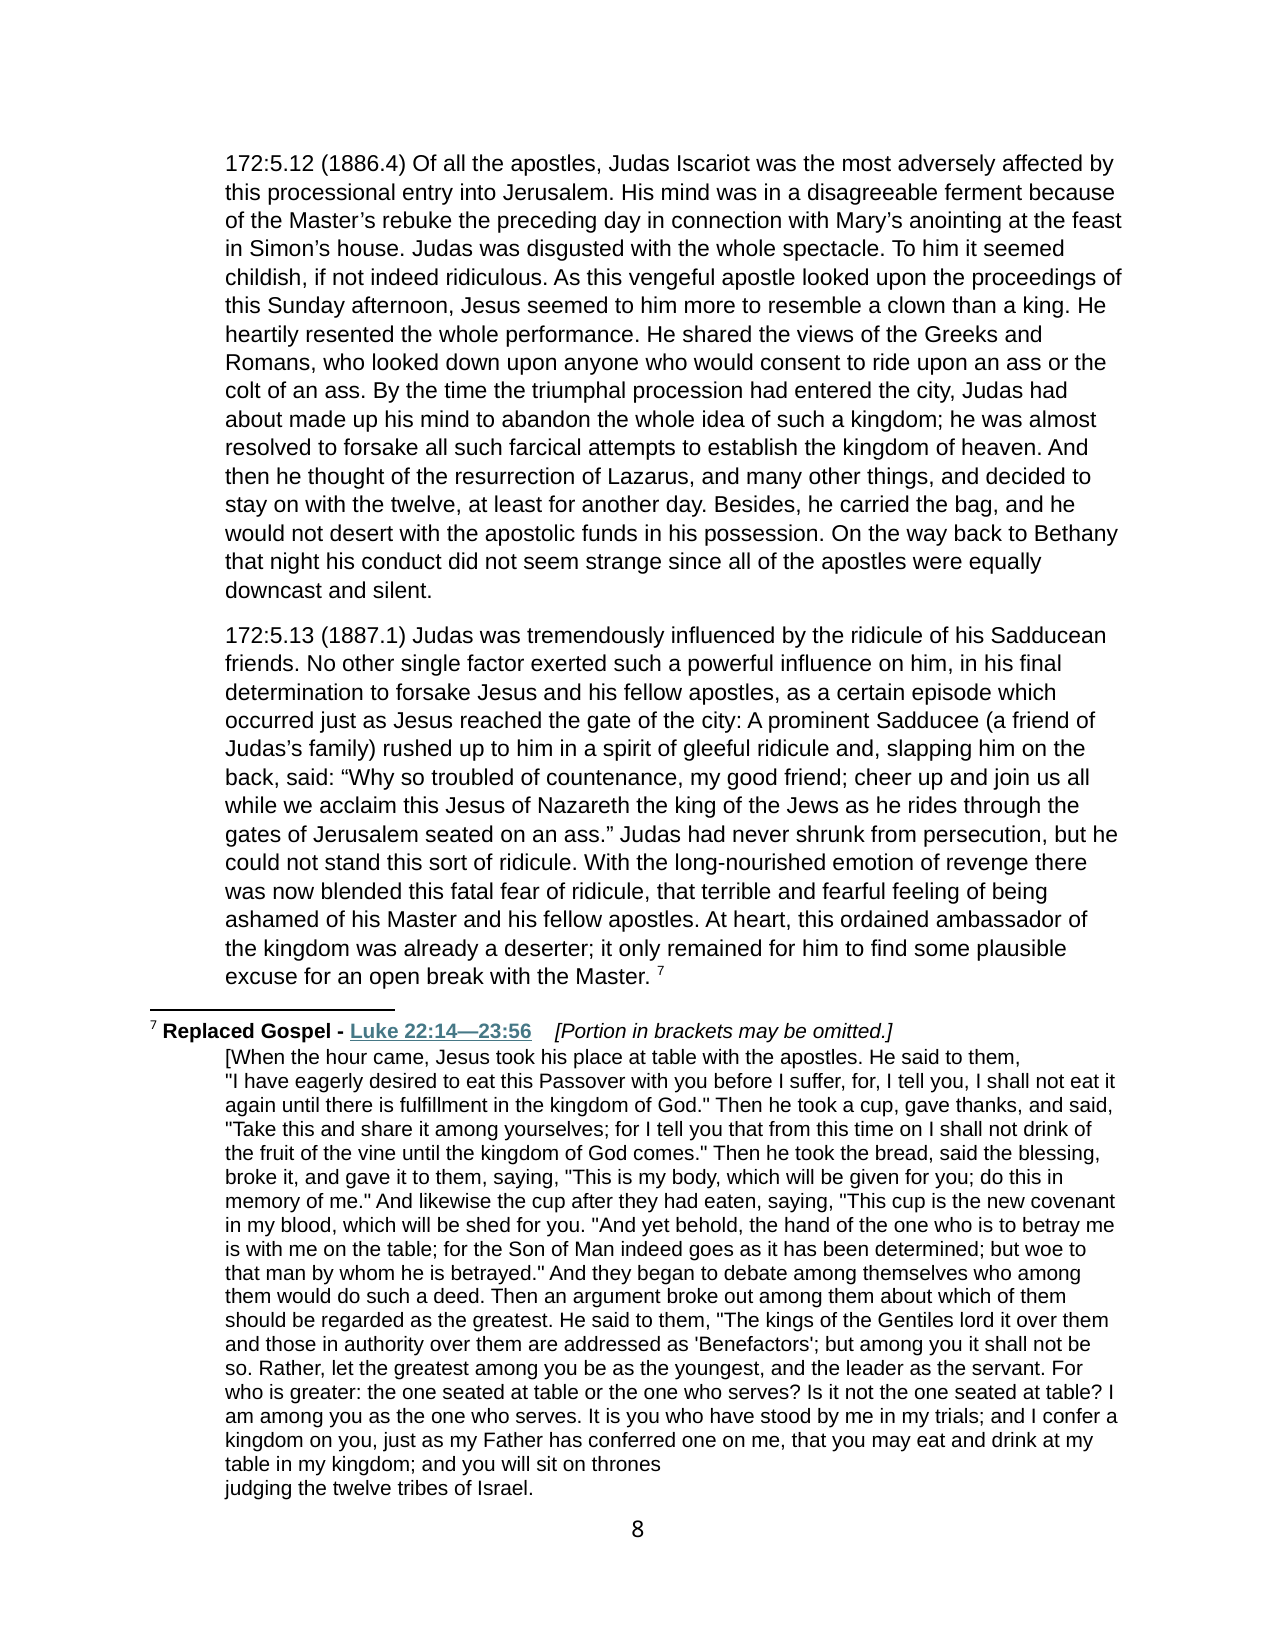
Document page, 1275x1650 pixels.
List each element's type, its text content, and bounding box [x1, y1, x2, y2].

text 172:5.13 (1887.1) Judas was tremendously influenced by the ridicule of his Sadducean friends. No other single factor exerted such a powerful influence on him, in his final determination to forsake Jesus and his fellow apostles, as a certain episode which occurred just as Jesus reached the gate of the city: A prominent Sadducee (a friend of Judas’s family) rushed up to him in a spirit of gleeful ridicule and, slapping him on the back, said: “Why so troubled of countenance, my good friend; cheer up and join us all while we acclaim this Jesus of Nazareth the king of the Jews as he rides through the gates of Jerusalem seated on an ass.” Judas had never shrunk from persecution, but he could not stand this sort of ridicule. With the long-nourished emotion of revenge there was now blended this fatal fear of ridicule, that terrible and fearful feeling of being ashamed of his Master and his fellow apostles. At heart, this ordained ambassador of the kingdom was already a deserter; it only remained for him to find some plausible excuse for an open break with the Master. [225, 622, 1125, 989]
text 172:5.12 (1886.4) Of all the apostles, Judas Iscariot was the most adversely affected by this processional entry into Jerusalem. His mind was in a disagreeable ferment because of the Master’s rebuke the preceding day in connection with Mary’s anointing at the feast in Simon’s house. Judas was disgusted with the whole spectacle. To him it seemed childish, if not indeed ridiculous. As this vengeful apostle looked upon the proceedings of this Sunday afternoon, Jesus seemed to him more to resemble a clown than a king. He heartily resented the whole performance. He shared the views of the Greeks and Romans, who looked down upon anyone who would consent to ride upon an ass or the colt of an ass. By the time the triumphal procession had entered the city, Judas had about made up his mind to abandon the whole idea of such a kingdom; he was almost resolved to forsake all such farcical attempts to establish the kingdom of heaven. And then he thought of the resurrection of Lazarus, and many other things, and decided to stay on with the twelve, at least for another day. Besides, he carried the bag, and he would not desert with the apostolic funds in his possession. On the way back to Bethany that night his conduct did not seem strange since all of the apostles were equally downcast and silent. [225, 150, 1125, 603]
